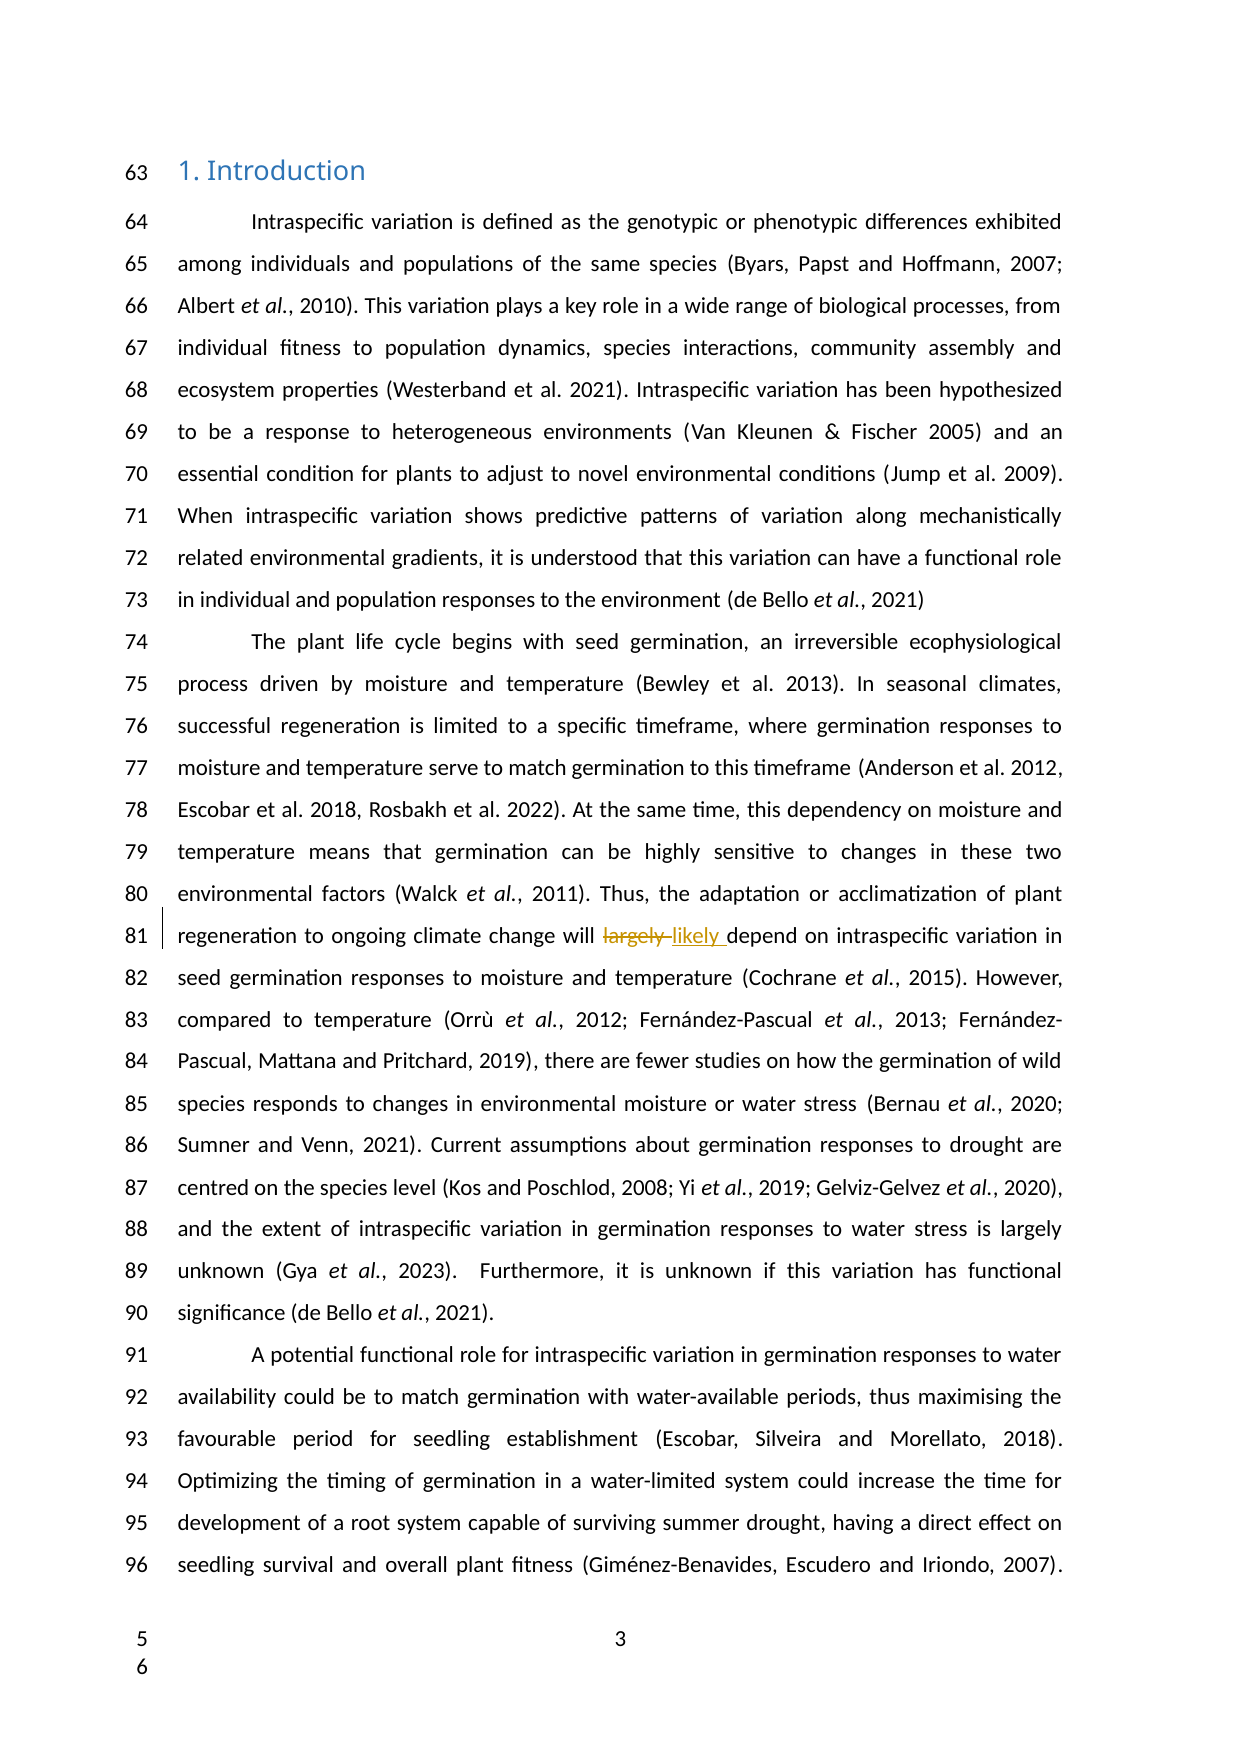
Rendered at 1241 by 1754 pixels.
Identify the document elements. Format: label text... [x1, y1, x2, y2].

text Intraspecific variation is defined as the genotypic or phenotypic differences exhibited among individuals and populations of the same species (Byars, Papst and Hoffmann, 2007; Albert et al., 2010). This variation plays a key role in a wide range of biological processes, from individual fitness to population dynamics, species interactions, community assembly and ecosystem properties (Westerband et al. 2021). Intraspecific variation has been hypothesized to be a response to heterogeneous environments (Van Kleunen & Fischer 2005) and an essential condition for plants to adjust to novel environmental conditions (Jump et al. 2009). When intraspecific variation shows predictive patterns of variation along mechanistically related environmental gradients, it is understood that this variation can have a functional role in individual and population responses to the environment (de Bello et al., 2021) [177, 207, 1063, 613]
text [177, 1341, 1063, 1578]
subtitle 1. Introduction [177, 152, 1063, 189]
text The plant life cycle begins with seed germination, an irreversible ecophysiological process driven by moisture and temperature (Bewley et al. 2013). In seasonal climates, successful regeneration is limited to a specific timeframe, where germination responses to moisture and temperature serve to match germination to this timeframe (Anderson et al. 2012, Escobar et al. 2018, Rosbakh et al. 2022). At the same time, this dependency on moisture and temperature means that germination can be highly sensitive to changes in these two environmental factors (Walck et al., 2011). Thus, the adaptation or acclimatization of plant regeneration to ongoing climate change will depend on intraspecific variation in seed germination responses to moisture and temperature (Cochrane et al., 2015). However, compared to temperature (Orrù et al., 2012; Fernández-Pascual et al., 2013; Fernández-Pascual, Mattana and Pritchard, 2019), there are fewer studies on how the germination of wild species responds to changes in environmental moisture or water stress (Bernau et al., 2020; Sumner and Venn, 2021). Current assumptions about germination responses to drought are centred on the species level (Kos and Poschlod, 2008; Yi et al., 2019; Gelviz-Gelvez et al., 2020), and the extent of intraspecific variation in germination responses to water stress is largely unknown (Gya et al., 2023). Furthermore, it is unknown if this variation has functional significance (de Bello et al., 2021). [177, 627, 1063, 1327]
